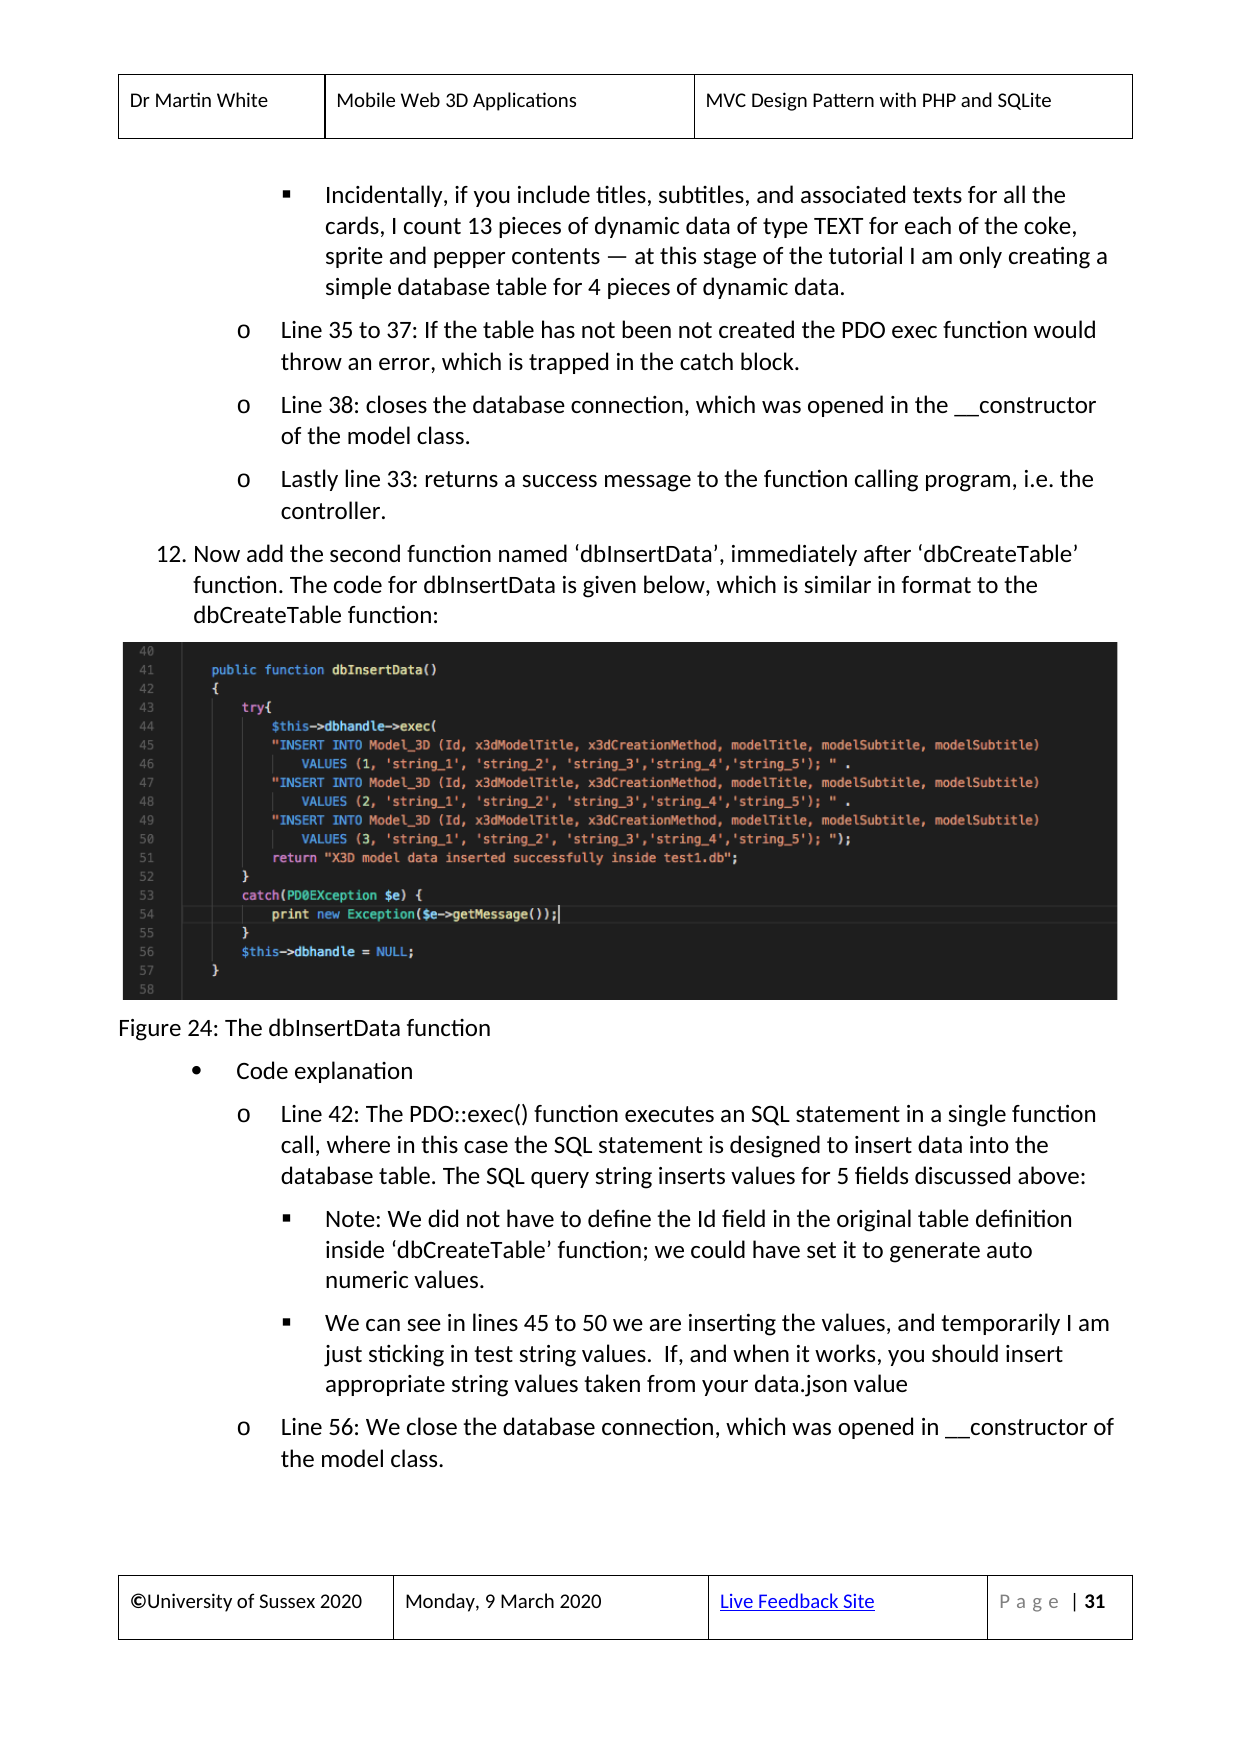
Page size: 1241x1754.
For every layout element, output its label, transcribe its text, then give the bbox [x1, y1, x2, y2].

picture [122, 642, 1118, 1000]
list Incidentally, if you include titles, subtitles, and associated texts for all the cards, I count 13 pieces of dynamic data of type TEXT for each of the coke, sprite and pepper contents — at this stage of the tutorial I am only creating a simple database table for 4 pieces of dynamic data. [281, 179, 1122, 301]
list We can see in lines 45 to 50 we are inserting the values, and temporarily I am just sticking in test string values. If, and when it works, you should insert appropriate string values taken from your data.json value [281, 1307, 1122, 1399]
list Note: We did not have to define the Id field in the original table definition inside ‘dbCreateTable’ function; we could have set it to generate auto numeric values. [281, 1203, 1122, 1295]
list Line 38: closes the database connection, which was opened in the __constructor of the model class. [236, 389, 1122, 451]
list Lastly line 33: returns a success message to the function calling program, i.e. the controller. [236, 463, 1122, 526]
text Figure 24: The dbInsertData function [118, 1012, 1122, 1042]
list Line 42: The PDO::exec() function executes an SQL statement in a single function call, where in this case the SQL statement is designed to insert data into the database table. The SQL query string inserts values for 5 fields discussed above: [236, 1098, 1122, 1191]
list Code explanation [192, 1055, 1122, 1085]
list Line 35 to 37: If the table has not been not created the PDO exec function would throw an error, which is trapped in the catch block. [236, 314, 1122, 376]
list Line 56: We close the database connection, which was opened in __constructor of the model class. [236, 1411, 1122, 1474]
list Now add the second function named ‘dbInsertData’, immediately after ‘dbCreateTable’ function. The code for dbInsertData is given below, which is similar in format to the dbCreateTable function: [156, 538, 1122, 630]
